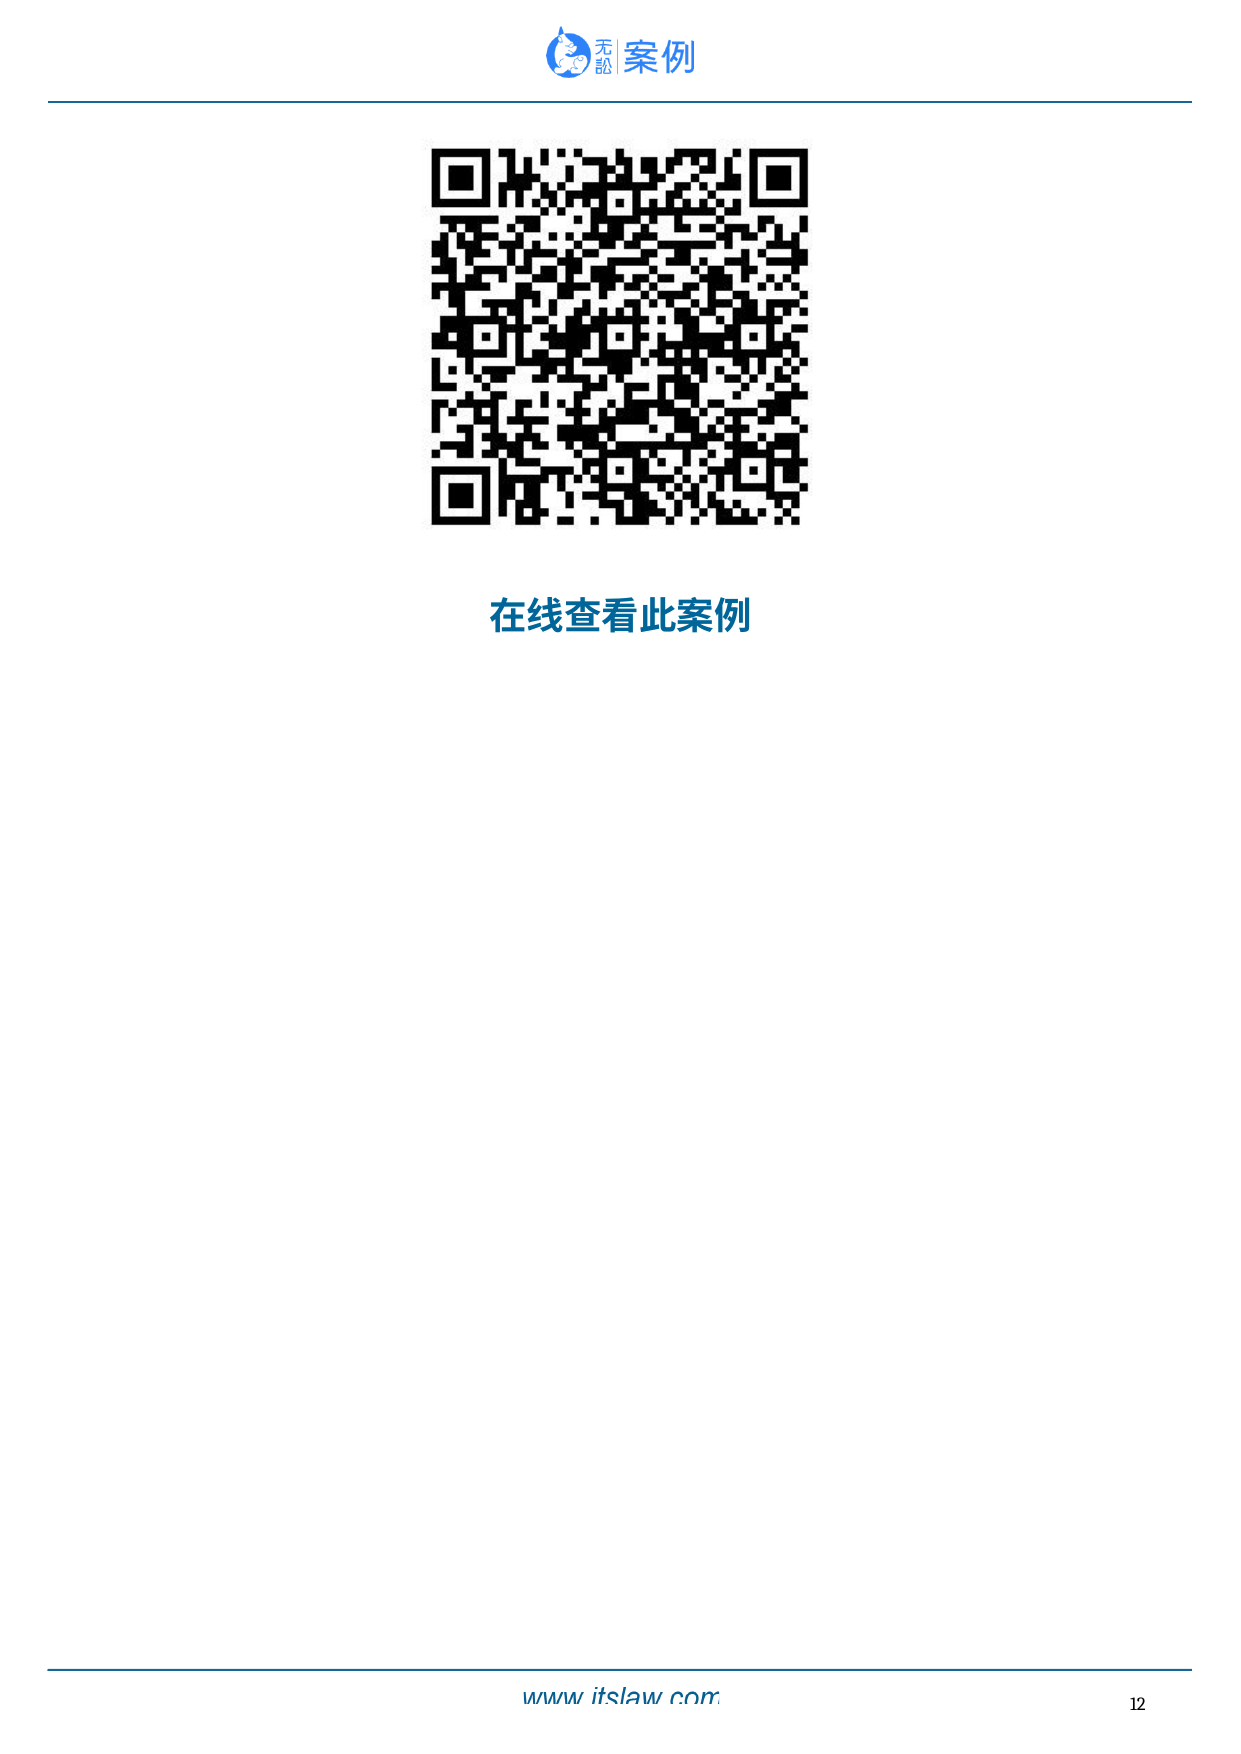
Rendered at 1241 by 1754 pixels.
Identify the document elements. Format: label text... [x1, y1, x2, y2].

picture [411, 128, 829, 546]
picture [523, 1687, 720, 1704]
picture [546, 26, 694, 78]
text 在线查看此案例 [94, 569, 1146, 657]
